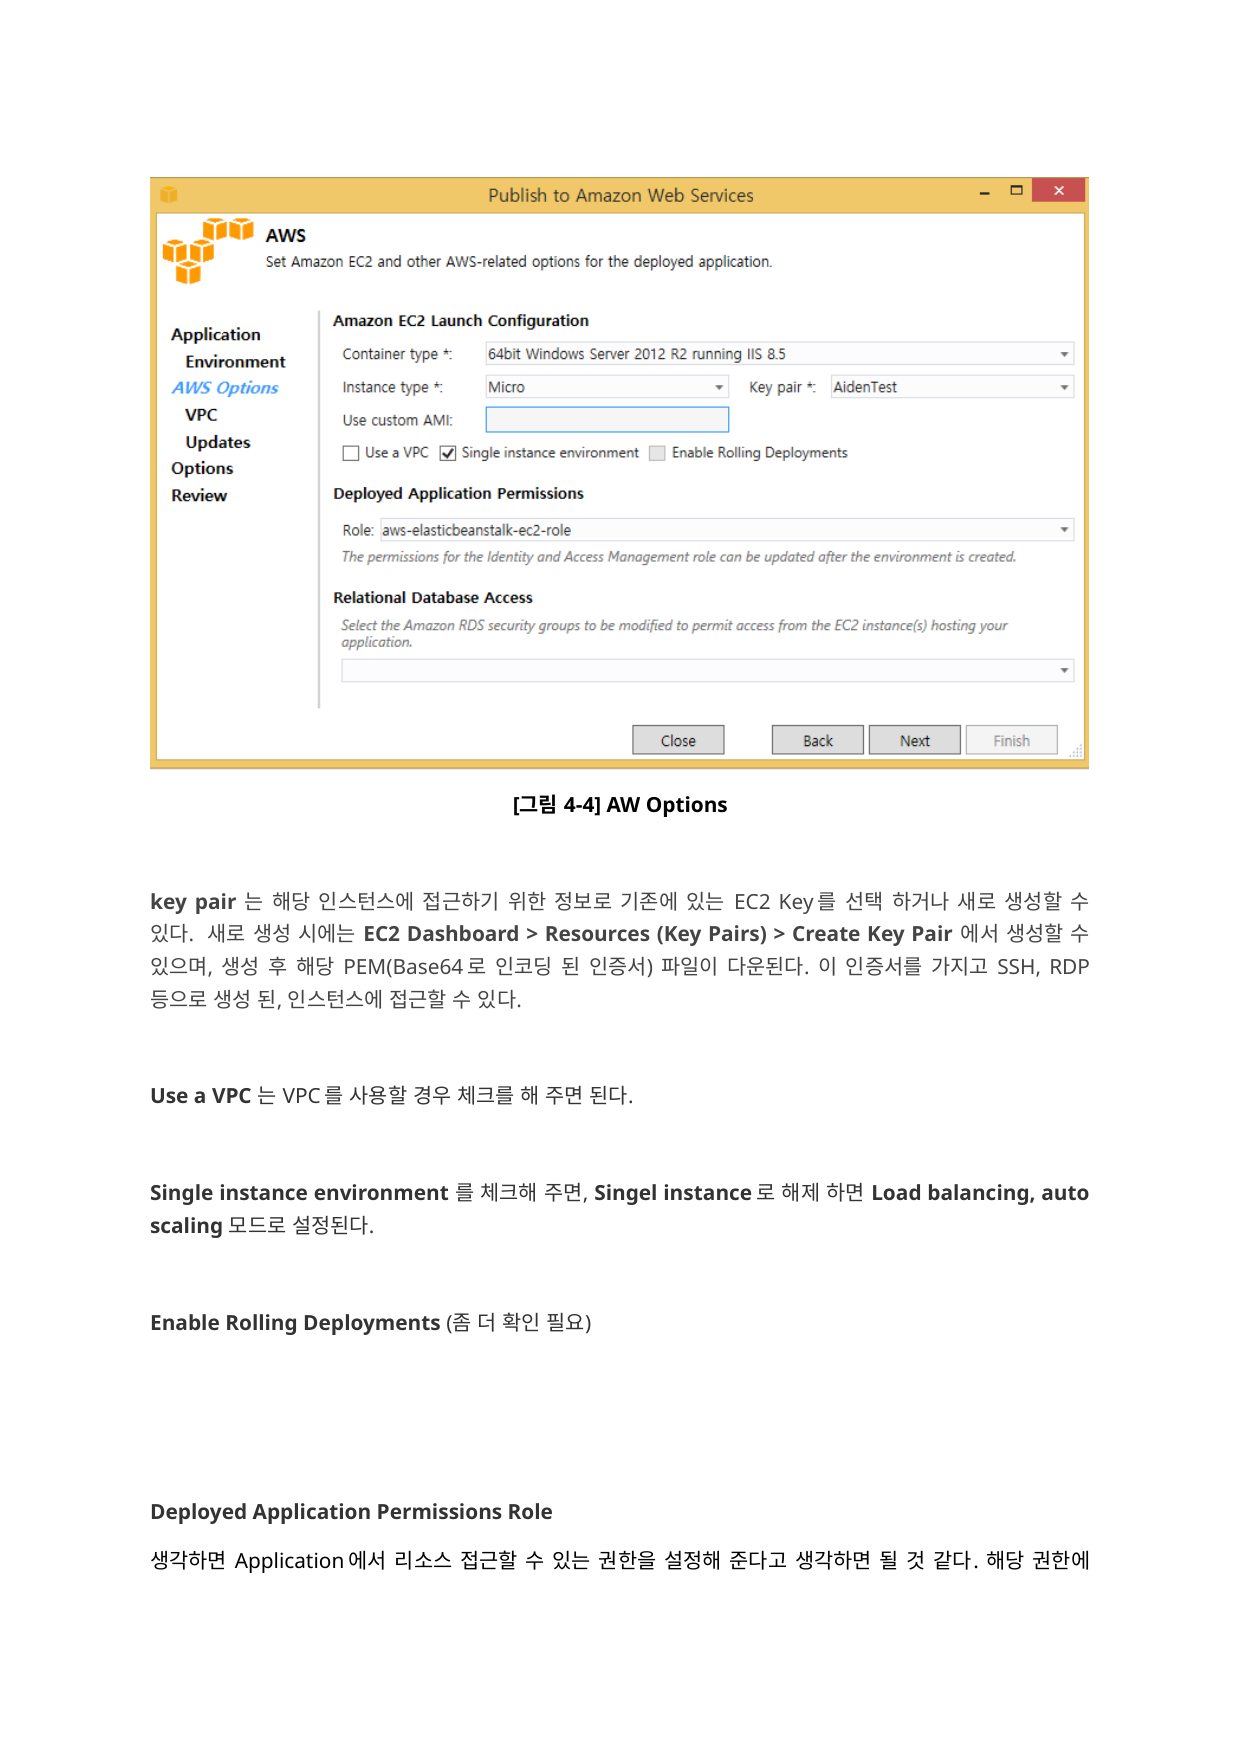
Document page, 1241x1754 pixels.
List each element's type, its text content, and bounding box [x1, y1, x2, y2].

text [그림 4-4] AW Options [150, 788, 1090, 818]
text key pair 는 해당 인스턴스에 접근하기 위한 정보로 기존에 있는 EC2 Key를 선택 하거나 새로 생성할 수 있다. 새로 생성 시에는 EC2 Dashboard > Resources (Key Pairs) > Create Key Pair 에서 생성할 수 있으며, 생성 후 해당 PEM(Base64로 인코딩 된 인증서) 파일이 다운된다. 이 인증서를 가지고 SSH, RDP 등으로 생성 된, 인스턴스에 접근할 수 있다. [150, 885, 1090, 1013]
text Single instance environment 를 체크해 주면, Singel instance로 해제 하면 Load balancing, auto scaling 모드로 설정된다. [150, 1176, 1090, 1239]
text Deployed Application Permissions Role [150, 1497, 1090, 1525]
text Enable Rolling Deployments (좀 더 확인 필요) [150, 1306, 1090, 1336]
picture [150, 177, 1089, 770]
text Use a VPC 는 VPC를 사용할 경우 체크를 해 주면 된다. [150, 1080, 1090, 1110]
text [150, 1544, 1090, 1574]
